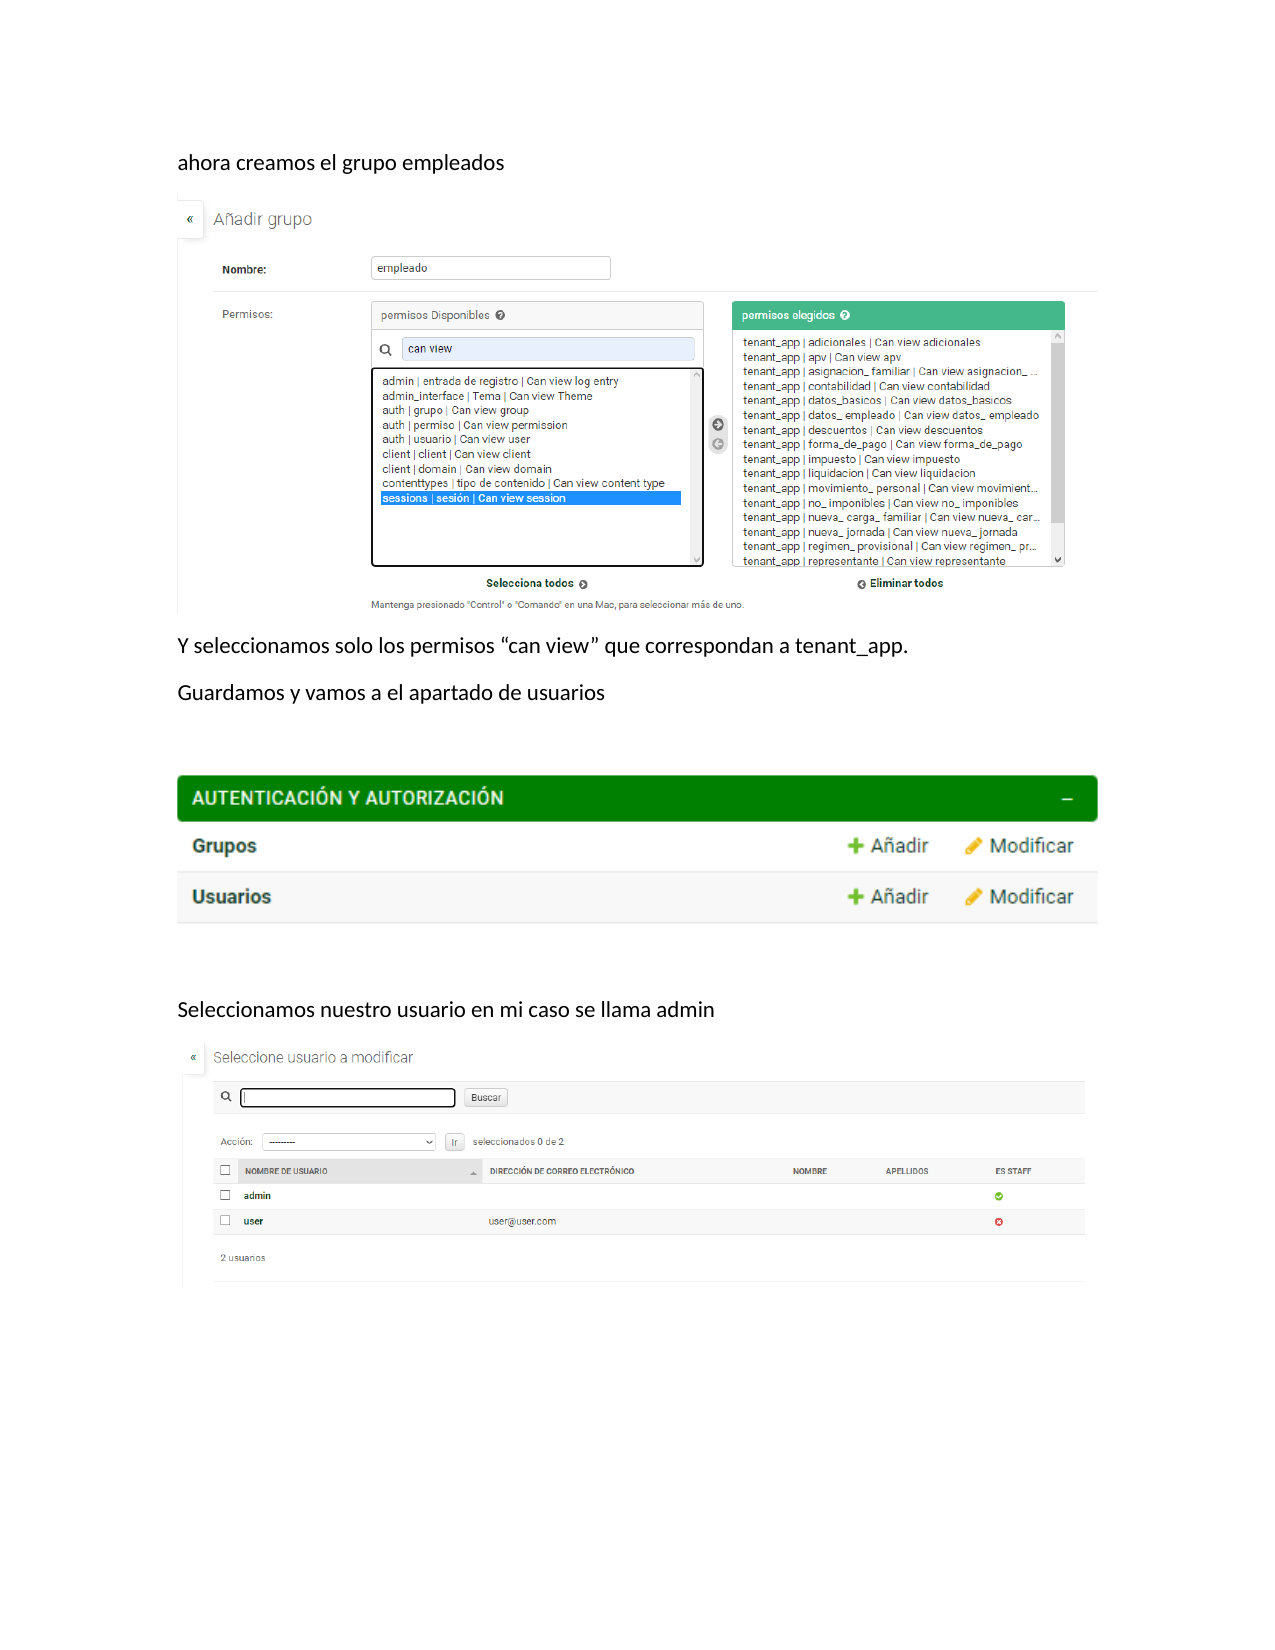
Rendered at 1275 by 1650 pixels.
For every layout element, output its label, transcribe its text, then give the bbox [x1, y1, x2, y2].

text Guardamos y vamos a el apartado de usuarios [177, 678, 1098, 706]
text Y seleccionamos solo los permisos “can view” que correspondan a tenant_app. [177, 631, 1098, 659]
text ahora creamos el grupo empleados [177, 148, 1098, 176]
text Seleccionamos nuestro usuario en mi caso se llama admin [177, 996, 1098, 1023]
picture [177, 1042, 1098, 1287]
picture [177, 771, 1098, 930]
picture [177, 194, 1098, 613]
